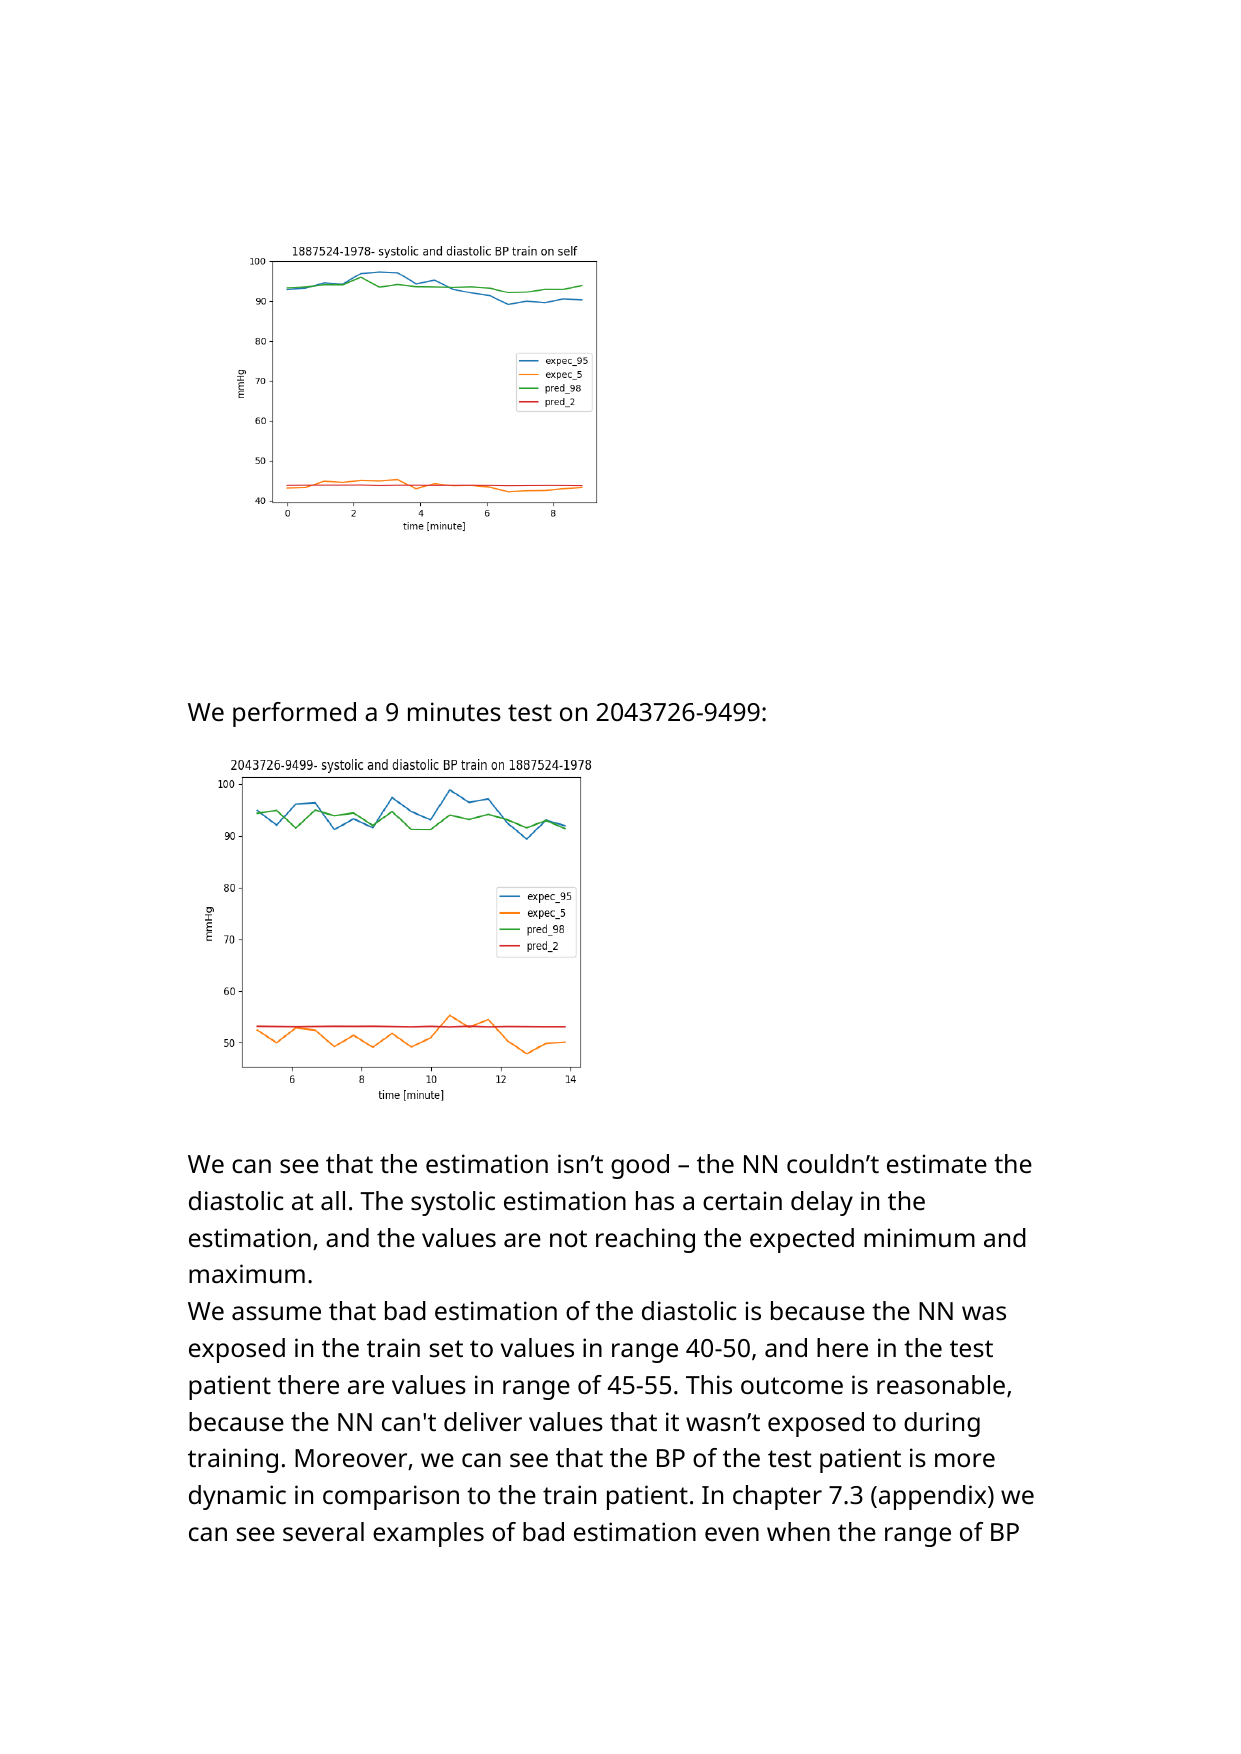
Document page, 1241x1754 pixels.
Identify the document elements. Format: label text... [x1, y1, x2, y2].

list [187, 1294, 1053, 1548]
list We can see that the estimation isn’t good – the NN couldn’t estimate the diastolic at all. The systolic estimation has a certain delay in the estimation, and the values are not reaching the expected minimum and maximum. [187, 1147, 1053, 1291]
list We performed a 9 minutes test on 2043726-9499: [187, 695, 1053, 729]
picture [187, 731, 624, 1108]
picture [220, 223, 638, 537]
